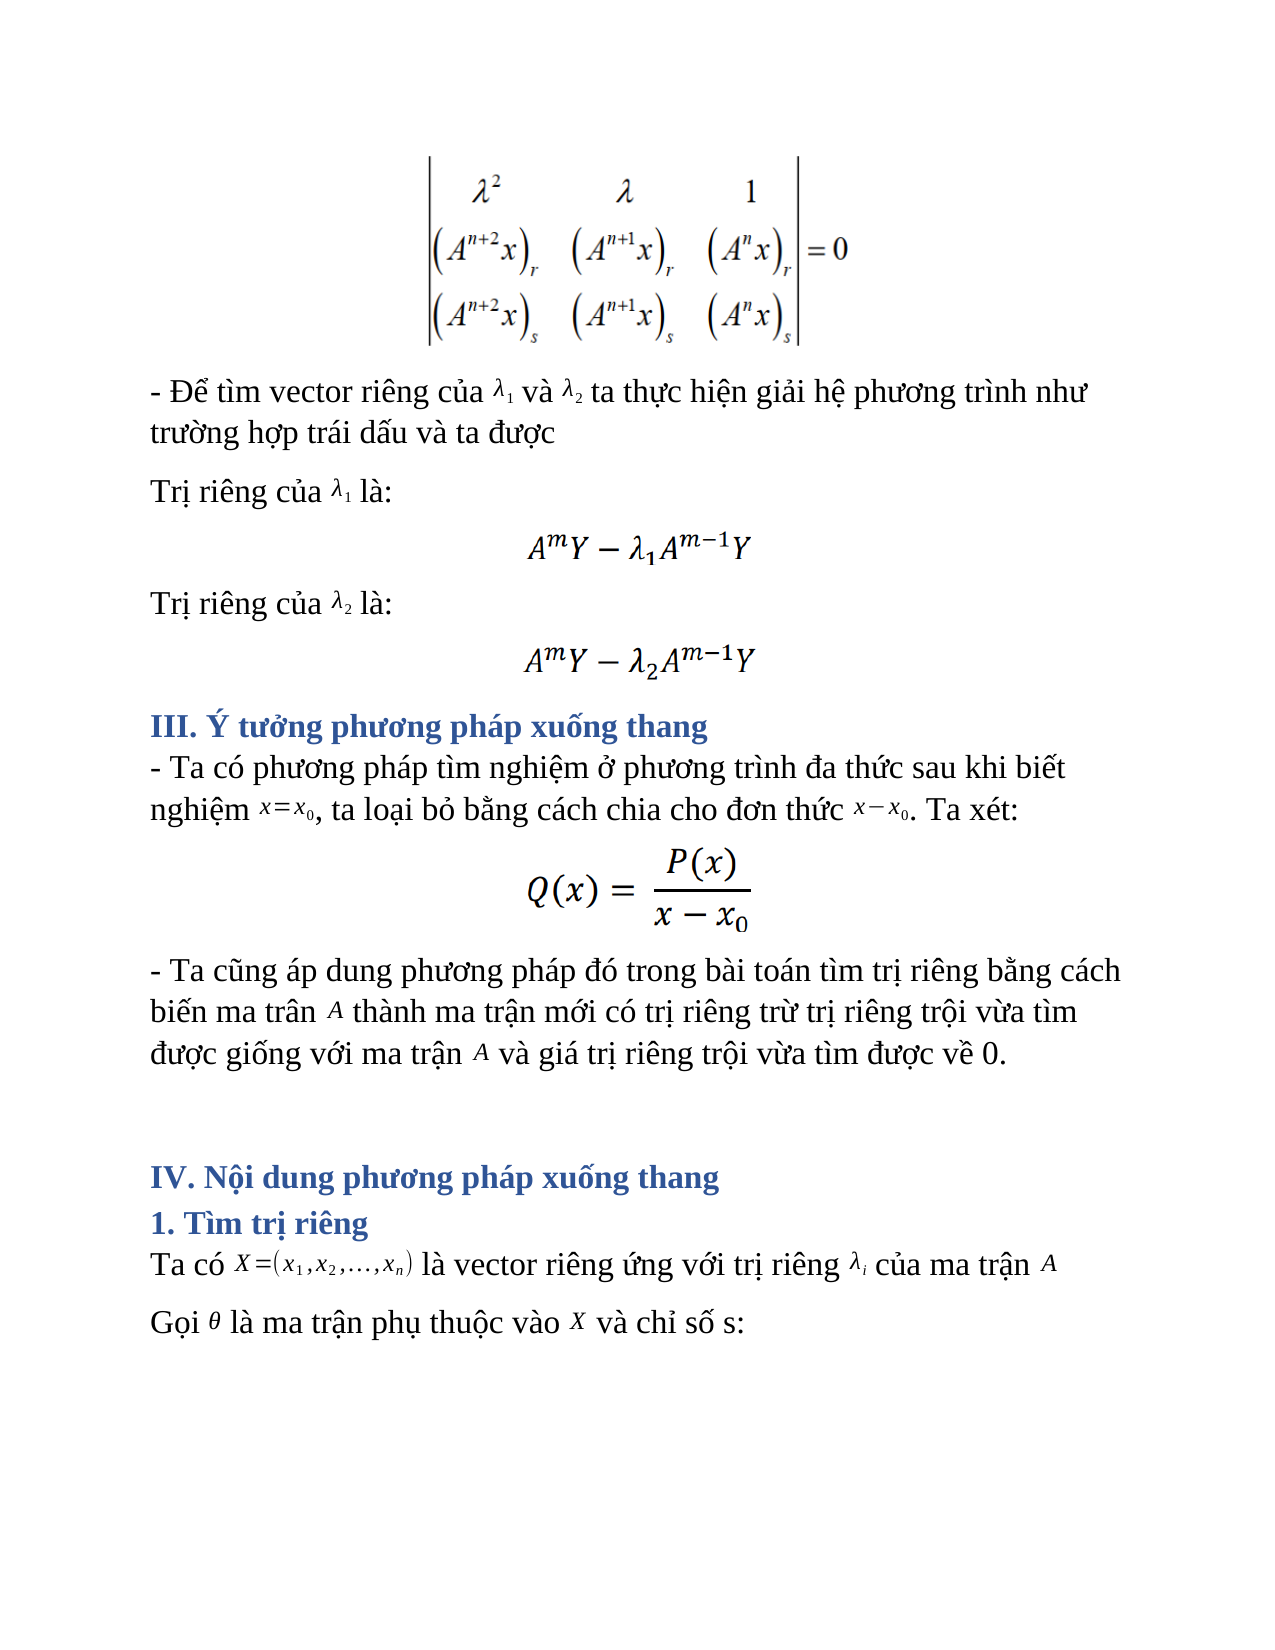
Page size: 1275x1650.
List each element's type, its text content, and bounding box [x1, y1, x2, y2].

text - Để tìm vector riêng của và ta thực hiện giải hệ phương trình như trường hợp trái dấu và ta được [150, 371, 1125, 451]
subtitle 1. Tìm trị riêng [150, 1203, 1125, 1241]
picture [520, 847, 755, 932]
text Trị riêng của là: [150, 583, 1125, 621]
picture [516, 641, 759, 680]
text Trị riêng của là: [150, 471, 1125, 509]
subtitle III. Ý tưởng phương pháp xuống thang [150, 706, 1125, 745]
picture [423, 150, 852, 353]
subtitle IV. Nội dung phương pháp xuống thang [150, 1157, 1125, 1196]
picture [524, 528, 751, 565]
text Ta có là vector riêng ứng với trị riêng của ma trận [150, 1244, 1125, 1283]
text - Ta có phương pháp tìm nghiệm ở phương trình đa thức sau khi biết nghiệm , ta loại bỏ bằng cách chia cho đơn thức . Ta xét: [150, 748, 1125, 827]
text Gọi là ma trận phụ thuộc vào và chỉ số s: [150, 1302, 1125, 1341]
text - Ta cũng áp dung phương pháp đó trong bài toán tìm trị riêng bằng cách biến ma trân thành ma trận mới có trị riêng trừ trị riêng trội vừa tìm được giống với ma trận và giá trị riêng trội vừa tìm được về 0. [150, 950, 1125, 1071]
